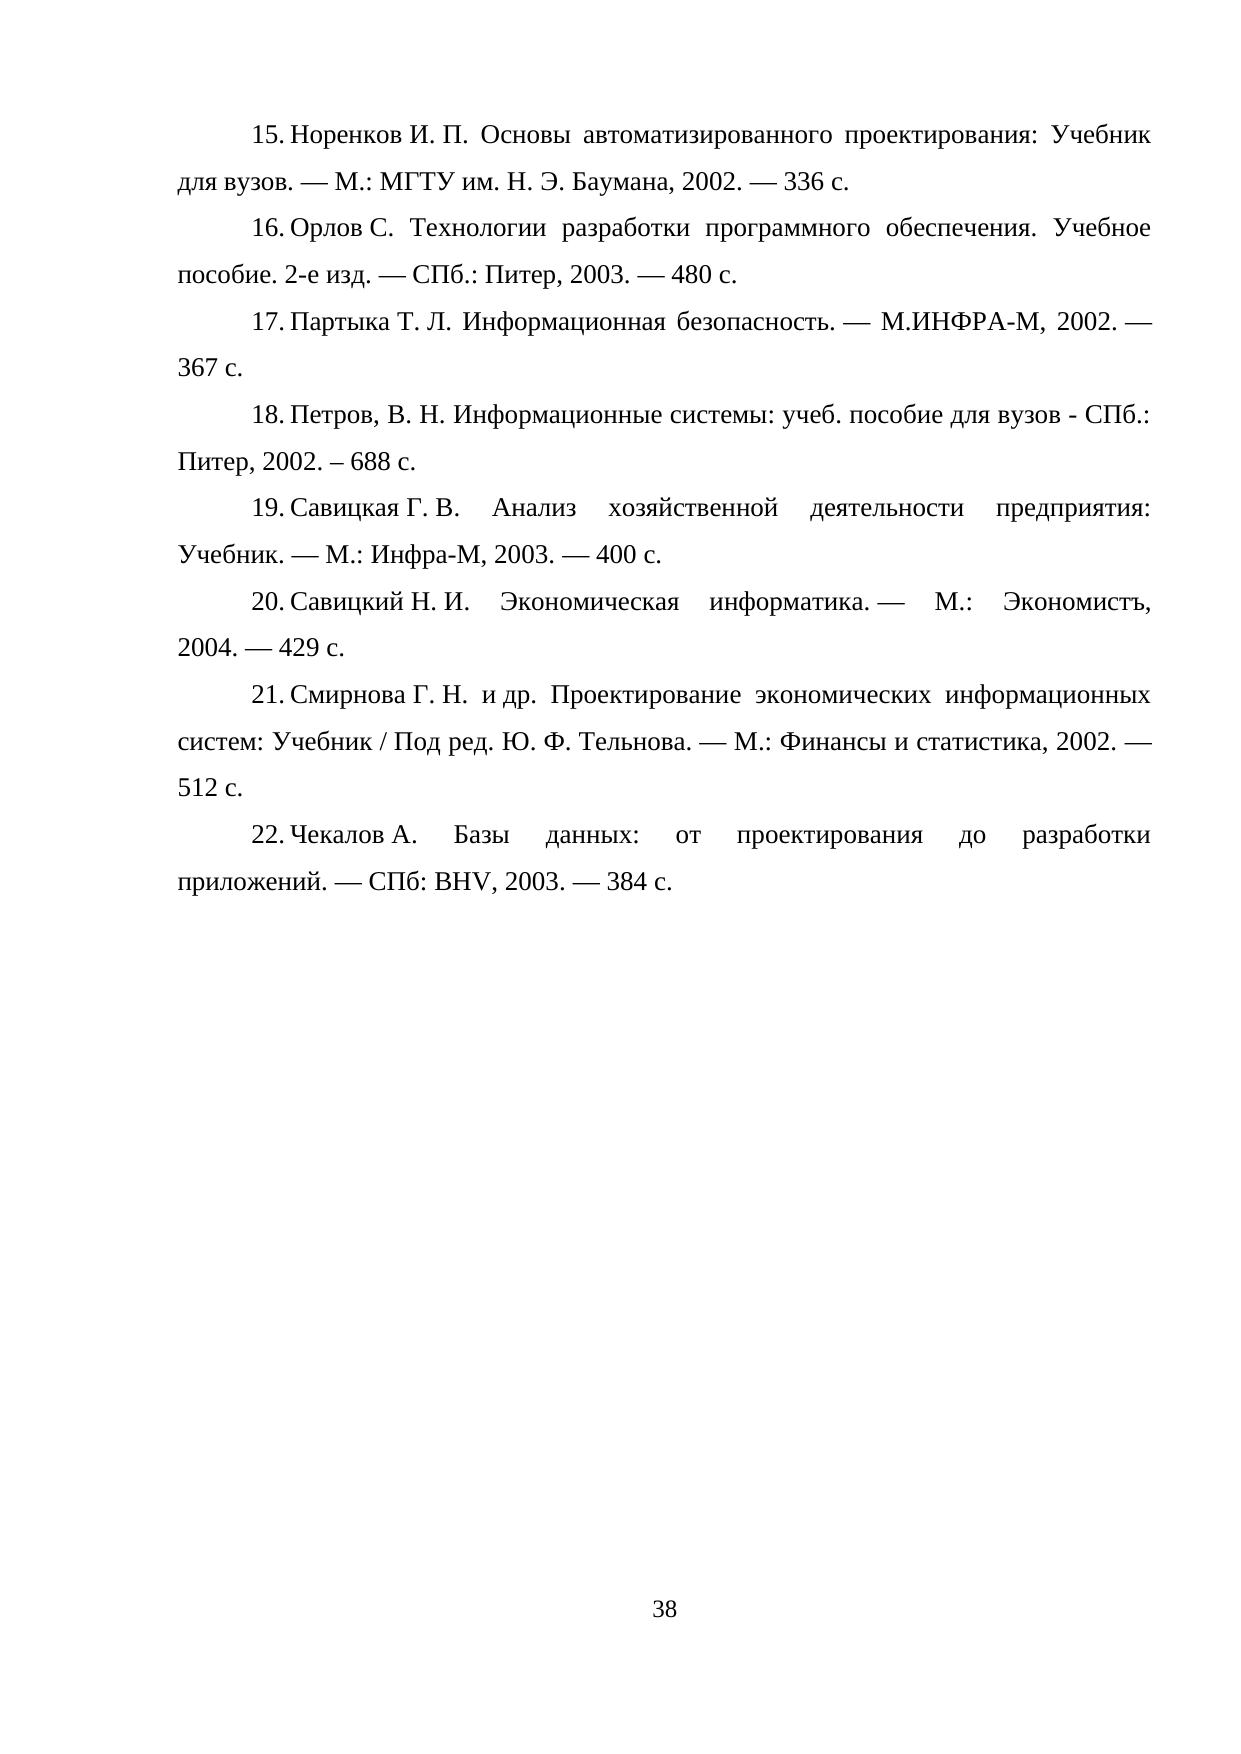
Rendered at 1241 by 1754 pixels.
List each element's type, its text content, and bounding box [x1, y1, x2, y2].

list Партыка Т. Л. Информационная безопасность. — М.ИНФРА-М, 2002. — 367 с. [177, 305, 1152, 383]
list Петров, В. Н. Информационные системы: учеб. пособие для вузов - СПб.: Питер, 2002. – 688 с. [177, 398, 1152, 476]
list Савицкая Г. В. Анализ хозяйственной деятельности предприятия: Учебник. — М.: Инфра-М, 2003. — 400 с. [177, 491, 1152, 569]
list Чекалов А. Базы данных: от проектирования до разработки приложений. — СПб: BHV, 2003. — 384 c. [177, 818, 1152, 896]
list Смирнова Г. Н. и др. Проектирование экономических информационных систем: Учебник / Под ред. Ю. Ф. Тельнова. — М.: Финансы и статистика, 2002. — 512 с. [177, 678, 1152, 803]
list Норенков И. П. Основы автоматизированного проектирования: Учебник для вузов. — М.: МГТУ им. Н. Э. Баумана, 2002. — 336 с. [177, 118, 1152, 196]
list Орлов С. Технологии разработки программного обеспечения. Учебное пособие. 2-е изд. — СПб.: Питер, 2003. — 480 с. [177, 211, 1152, 289]
list Савицкий Н. И. Экономическая информатика. — М.: Экономистъ, 2004. — 429 с. [177, 585, 1152, 663]
